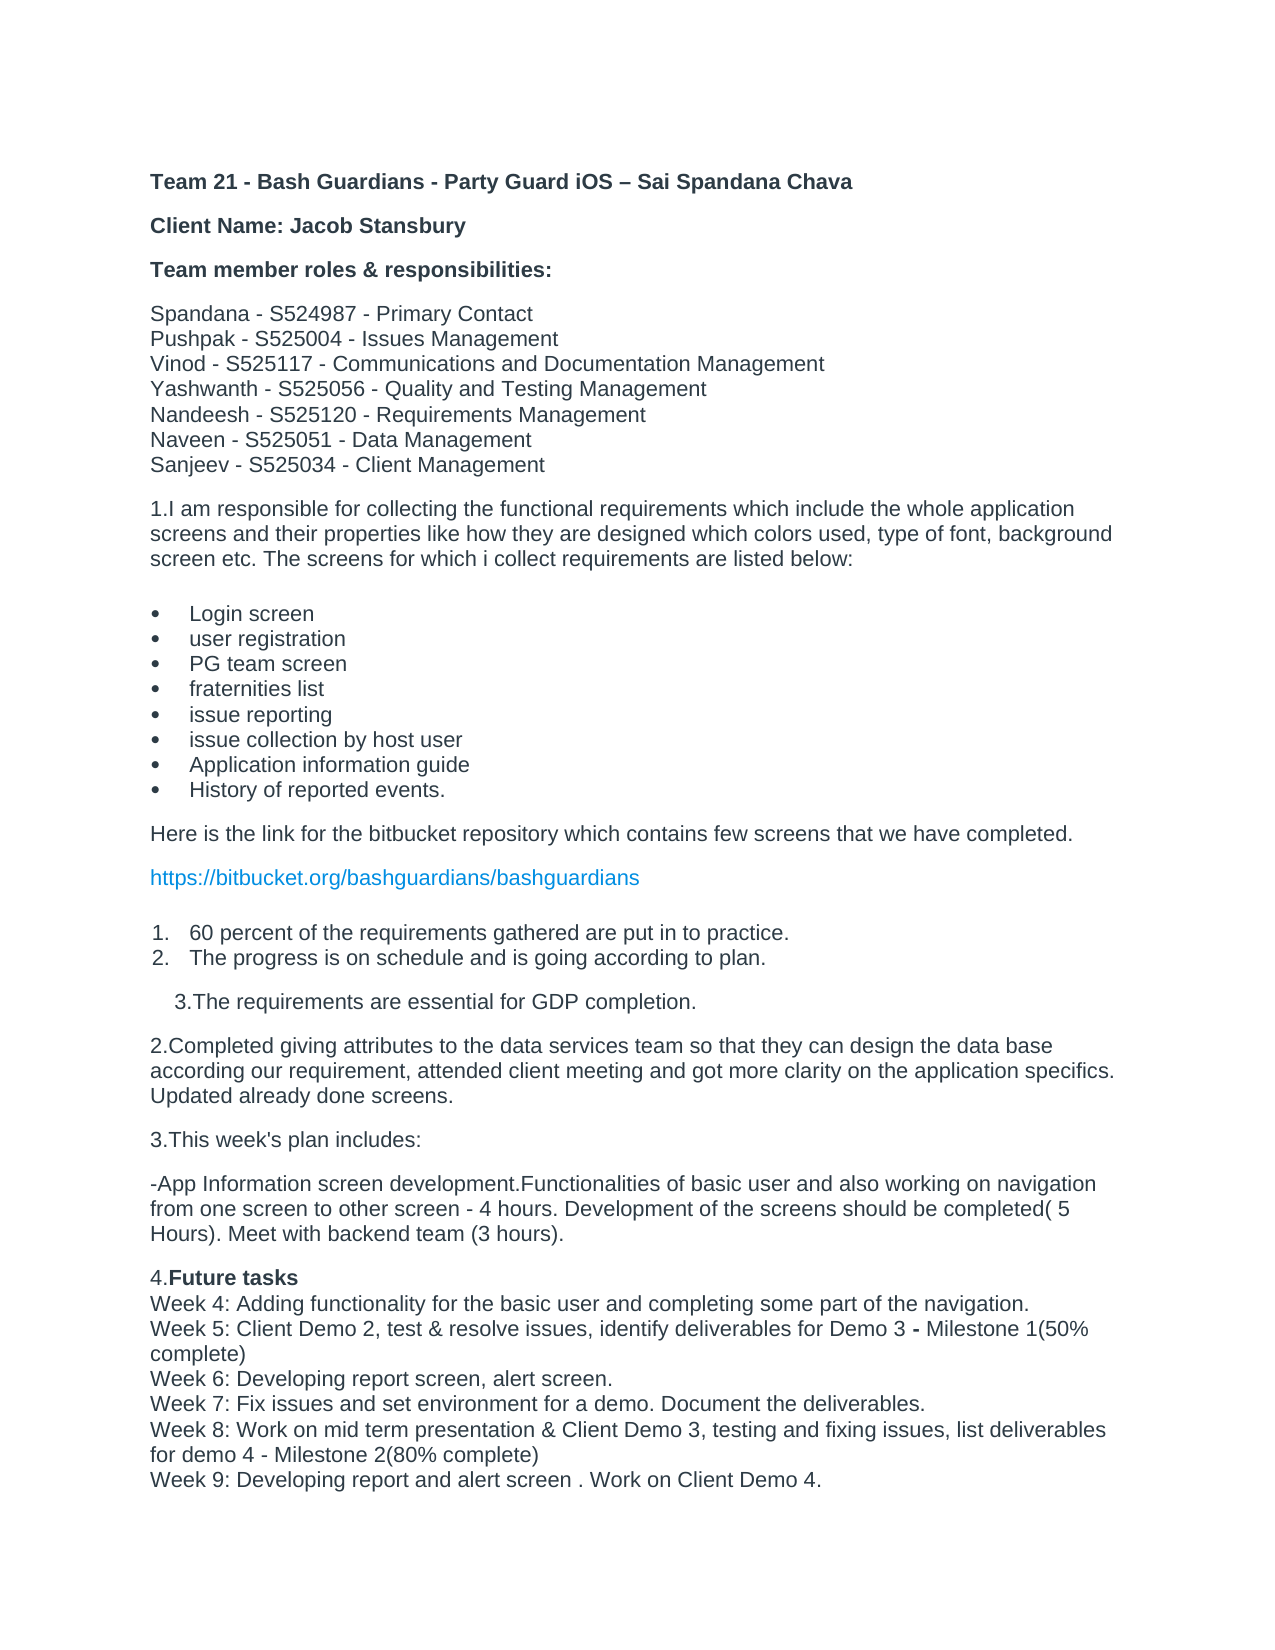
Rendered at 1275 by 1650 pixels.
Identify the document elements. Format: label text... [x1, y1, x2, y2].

text -App Information screen development.Functionalities of basic user and also working on navigation from one screen to other screen - 4 hours. Development of the screens should be completed( 5 Hours). Meet with backend team (3 hours). [150, 1171, 1125, 1246]
list 60 percent of the requirements gathered are put in to practice. [152, 919, 1125, 944]
text Client Name: Jacob Stansbury [150, 213, 1125, 238]
list fraternities list [152, 676, 1125, 701]
text Spandana - S524987 - Primary Contact Pushpak - S525004 - Issues Management Vinod - S525117 - Communications and Documentation Management Yashwanth - S525056 - Quality and Testing Management Nandeesh - S525120 - Requirements Management Naveen - S525051 - Data Management Sanjeev - S525034 - Client Management [150, 301, 1125, 477]
text Here is the link for the bitbucket repository which contains few screens that we have completed. [150, 821, 1125, 846]
text 2.Completed giving attributes to the data services team so that they can design the data base according our requirement, attended client meeting and got more clarity on the application specifics. Updated already done screens. [150, 1032, 1125, 1108]
text Team member roles & responsibilities: [150, 257, 1125, 282]
text https://bitbucket.org/bashguardians/bashguardians [150, 865, 1125, 890]
text 3.This week's plan includes: [150, 1127, 1125, 1152]
list Application information guide [152, 752, 1125, 777]
text Team 21 - Bash Guardians - Party Guard iOS – Sai Spandana Chava [150, 169, 1125, 194]
list issue collection by host user [152, 727, 1125, 752]
text 3.The requirements are essential for GDP completion. [150, 988, 1125, 1014]
list PG team screen [152, 651, 1125, 676]
list issue reporting [152, 701, 1125, 727]
list The progress is on schedule and is going according to plan. [152, 944, 1125, 970]
list user registration [152, 626, 1125, 651]
list Login screen [152, 601, 1125, 626]
text 1.I am responsible for collecting the functional requirements which include the whole application screens and their properties like how they are designed which colors used, type of font, background screen etc. The screens for which i collect requirements are listed below: [150, 496, 1125, 571]
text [150, 1265, 1125, 1492]
list History of reported events. [152, 777, 1125, 802]
